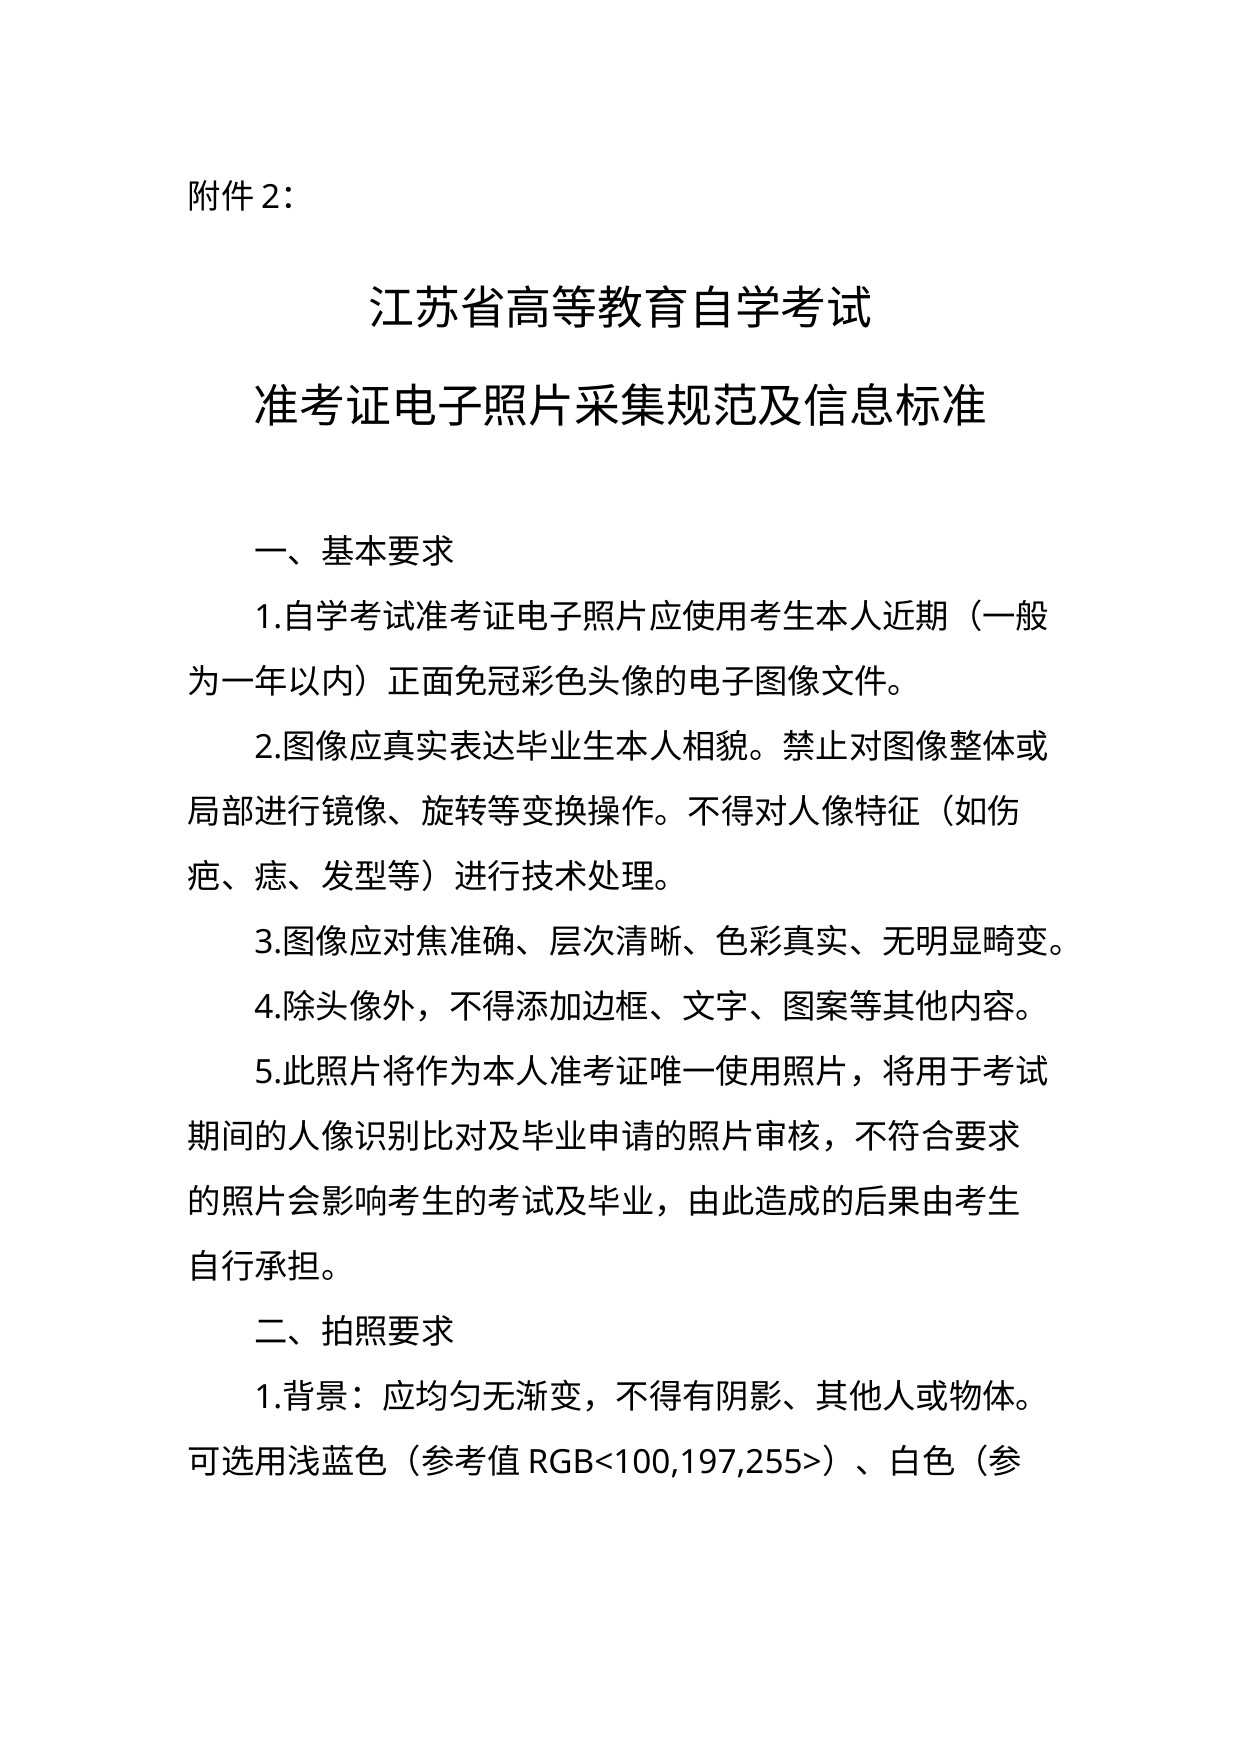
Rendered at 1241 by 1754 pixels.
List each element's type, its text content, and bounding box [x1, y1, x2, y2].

text 附件2： [187, 162, 1053, 227]
text 二、拍照要求 [187, 1296, 1053, 1361]
text 4.除头像外，不得添加边框、文字、图案等其他内容。 [187, 971, 1053, 1036]
text 1.自学考试准考证电子照片应使用考生本人近期（一般为一年以内）正面免冠彩色头像的电子图像文件。 [187, 581, 1053, 711]
text 2.图像应真实表达毕业生本人相貌。禁止对图像整体或局部进行镜像、旋转等变换操作。不得对人像特征（如伤疤、痣、发型等）进行技术处理。 [187, 711, 1053, 906]
text 5.此照片将作为本人准考证唯一使用照片，将用于考试期间的人像识别比对及毕业申请的照片审核，不符合要求的照片会影响考生的考试及毕业，由此造成的后果由考生自行承担。 [187, 1036, 1053, 1296]
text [187, 1361, 1053, 1491]
text 江苏省高等教育自学考试 [187, 256, 1053, 354]
text 3.图像应对焦准确、层次清晰、色彩真实、无明显畸变。 [187, 906, 1053, 971]
text 一、基本要求 [187, 516, 1053, 581]
text 准考证电子照片采集规范及信息标准 [187, 354, 1053, 451]
